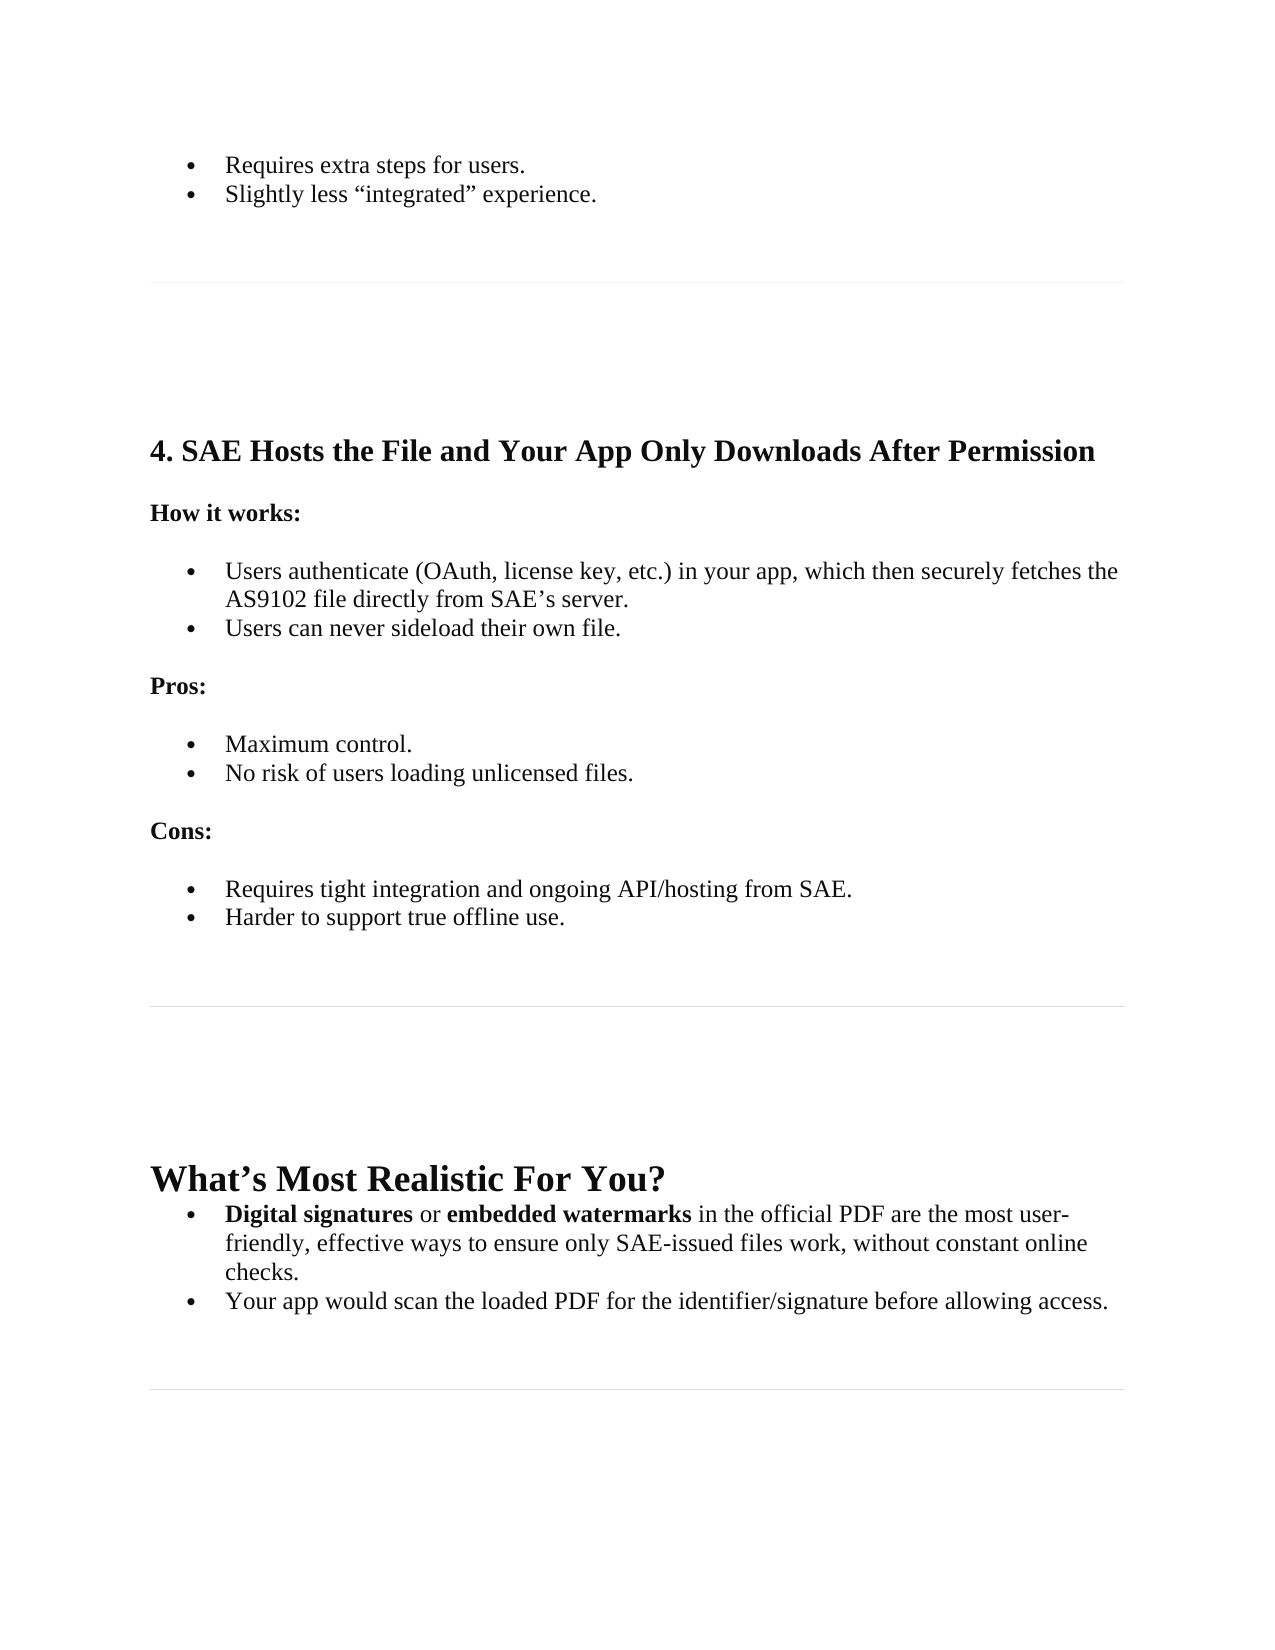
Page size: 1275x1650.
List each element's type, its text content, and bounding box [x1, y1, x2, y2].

text Cons: [150, 816, 1125, 844]
list Requires extra steps for users. [187, 150, 1125, 179]
list Slightly less “integrated” experience. [187, 179, 1125, 207]
text What’s Most Realistic For You? [150, 1156, 1125, 1199]
text How it works: [150, 498, 1125, 527]
list Maximum control. [187, 729, 1125, 758]
text 4. SAE Hosts the File and Your App Only Downloads After Permission [150, 433, 1125, 469]
list Digital signatures or embedded watermarks in the official PDF are the most user-friendly, effective ways to ensure only SAE-issued files work, without constant online checks. [187, 1199, 1125, 1286]
list Harder to support true offline use. [187, 902, 1125, 931]
list No risk of users loading unlicensed files. [187, 758, 1125, 787]
list Requires tight integration and ongoing API/hosting from SAE. [187, 874, 1125, 902]
text Pros: [150, 671, 1125, 700]
list Users can never sideload their own file. [187, 613, 1125, 642]
list Users authenticate (OAuth, license key, etc.) in your app, which then securely fetches the AS9102 file directly from SAE’s server. [187, 556, 1125, 613]
list Your app would scan the loaded PDF for the identifier/signature before allowing access. [187, 1286, 1125, 1314]
